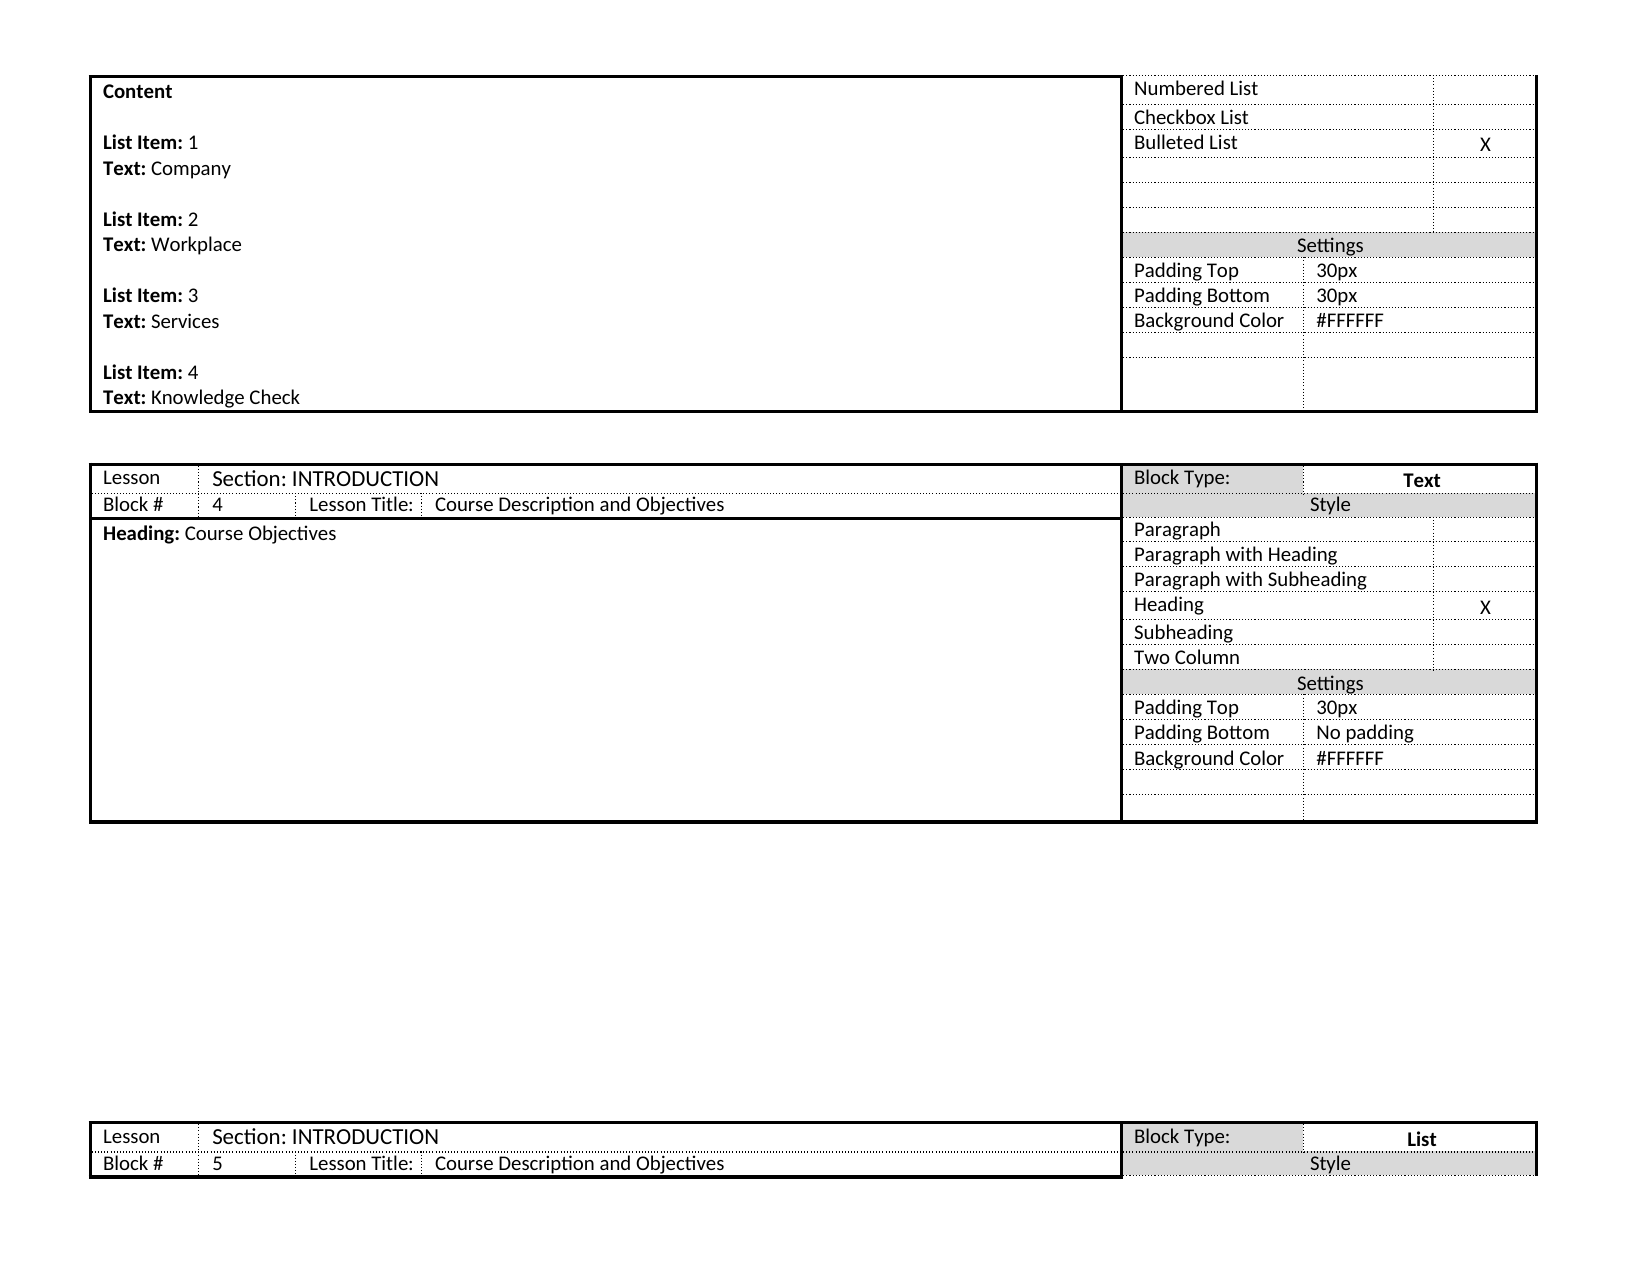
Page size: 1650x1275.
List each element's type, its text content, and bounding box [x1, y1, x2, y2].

table_cell Course Description and Objectives [421, 493, 1120, 517]
table_cell 5 [199, 1151, 295, 1175]
table_cell [1303, 357, 1535, 410]
table_cell [1433, 104, 1535, 128]
table_cell Heading: Course Objectives [92, 520, 1120, 820]
table_header Block Type: [1123, 1124, 1303, 1151]
table_cell No padding [1303, 719, 1535, 744]
table_cell Two Column [1123, 644, 1433, 669]
table_cell Content List Item: 1 Text: Company List Item: 2 Text: Workplace List Item: 3 Text: Services List Item: 4 Text: Knowledge Check [92, 78, 1120, 410]
table_cell Block # [92, 493, 198, 517]
table_header Section: INTRODUCTION [199, 1124, 1120, 1151]
table_cell Padding Bottom [1123, 282, 1303, 307]
table_cell Paragraph with Subheading [1123, 566, 1433, 591]
table_cell Numbered List [1123, 75, 1433, 103]
table_cell Subheading [1123, 619, 1433, 644]
table_cell 4 [199, 493, 295, 517]
table_cell [1433, 517, 1535, 541]
table_cell Padding Bottom [1123, 719, 1303, 744]
table_header Text [1303, 466, 1535, 493]
table_cell [1433, 157, 1535, 182]
table_cell Settings [1123, 232, 1535, 257]
table_cell Heading [1123, 591, 1433, 619]
table_cell Padding Top [1123, 257, 1303, 282]
table_header Block Type: [1123, 466, 1303, 493]
table_cell Paragraph with Heading [1123, 541, 1433, 566]
table_cell Paragraph [1123, 517, 1433, 541]
table_cell 30px [1303, 282, 1535, 307]
table_cell [1123, 357, 1303, 410]
table_header Lesson [92, 1124, 198, 1151]
table_cell [1123, 769, 1303, 794]
table_cell [1123, 207, 1433, 232]
table_cell #FFFFFF [1303, 307, 1535, 332]
table_header List [1303, 1124, 1535, 1151]
table_cell Background Color [1123, 307, 1303, 332]
table_cell [1303, 769, 1535, 794]
table_cell #FFFFFF [1303, 744, 1535, 769]
table_cell [1433, 566, 1535, 591]
table_cell [1123, 794, 1303, 820]
table_cell Checkbox List [1123, 104, 1433, 128]
table_cell [1433, 75, 1535, 103]
table_cell [1433, 182, 1535, 207]
table_cell Style [1123, 493, 1535, 517]
table_cell [1303, 794, 1535, 820]
table_cell [1433, 619, 1535, 644]
table_cell Lesson Title: [295, 493, 421, 517]
table_cell Bulleted List [1123, 129, 1433, 157]
table_cell [1433, 644, 1535, 669]
table_cell [1123, 332, 1303, 357]
table_cell [1433, 541, 1535, 566]
table_cell 30px [1303, 257, 1535, 282]
table_cell Course Description and Objectives [421, 1151, 1120, 1175]
table_cell [1433, 207, 1535, 232]
table_header Lesson [92, 466, 198, 493]
table_cell Style [1123, 1151, 1535, 1175]
table_cell Background Color [1123, 744, 1303, 769]
table_cell [1303, 332, 1535, 357]
table_cell [1123, 157, 1433, 182]
table_cell Block # [92, 1151, 198, 1175]
table_cell X [1433, 129, 1535, 157]
table_cell [1123, 182, 1433, 207]
table_cell Settings [1123, 669, 1535, 694]
table_cell 30px [1303, 694, 1535, 719]
table_header Section: INTRODUCTION [199, 466, 1120, 493]
table_cell Padding Top [1123, 694, 1303, 719]
table_cell Lesson Title: [295, 1151, 421, 1175]
table_cell X [1433, 591, 1535, 619]
